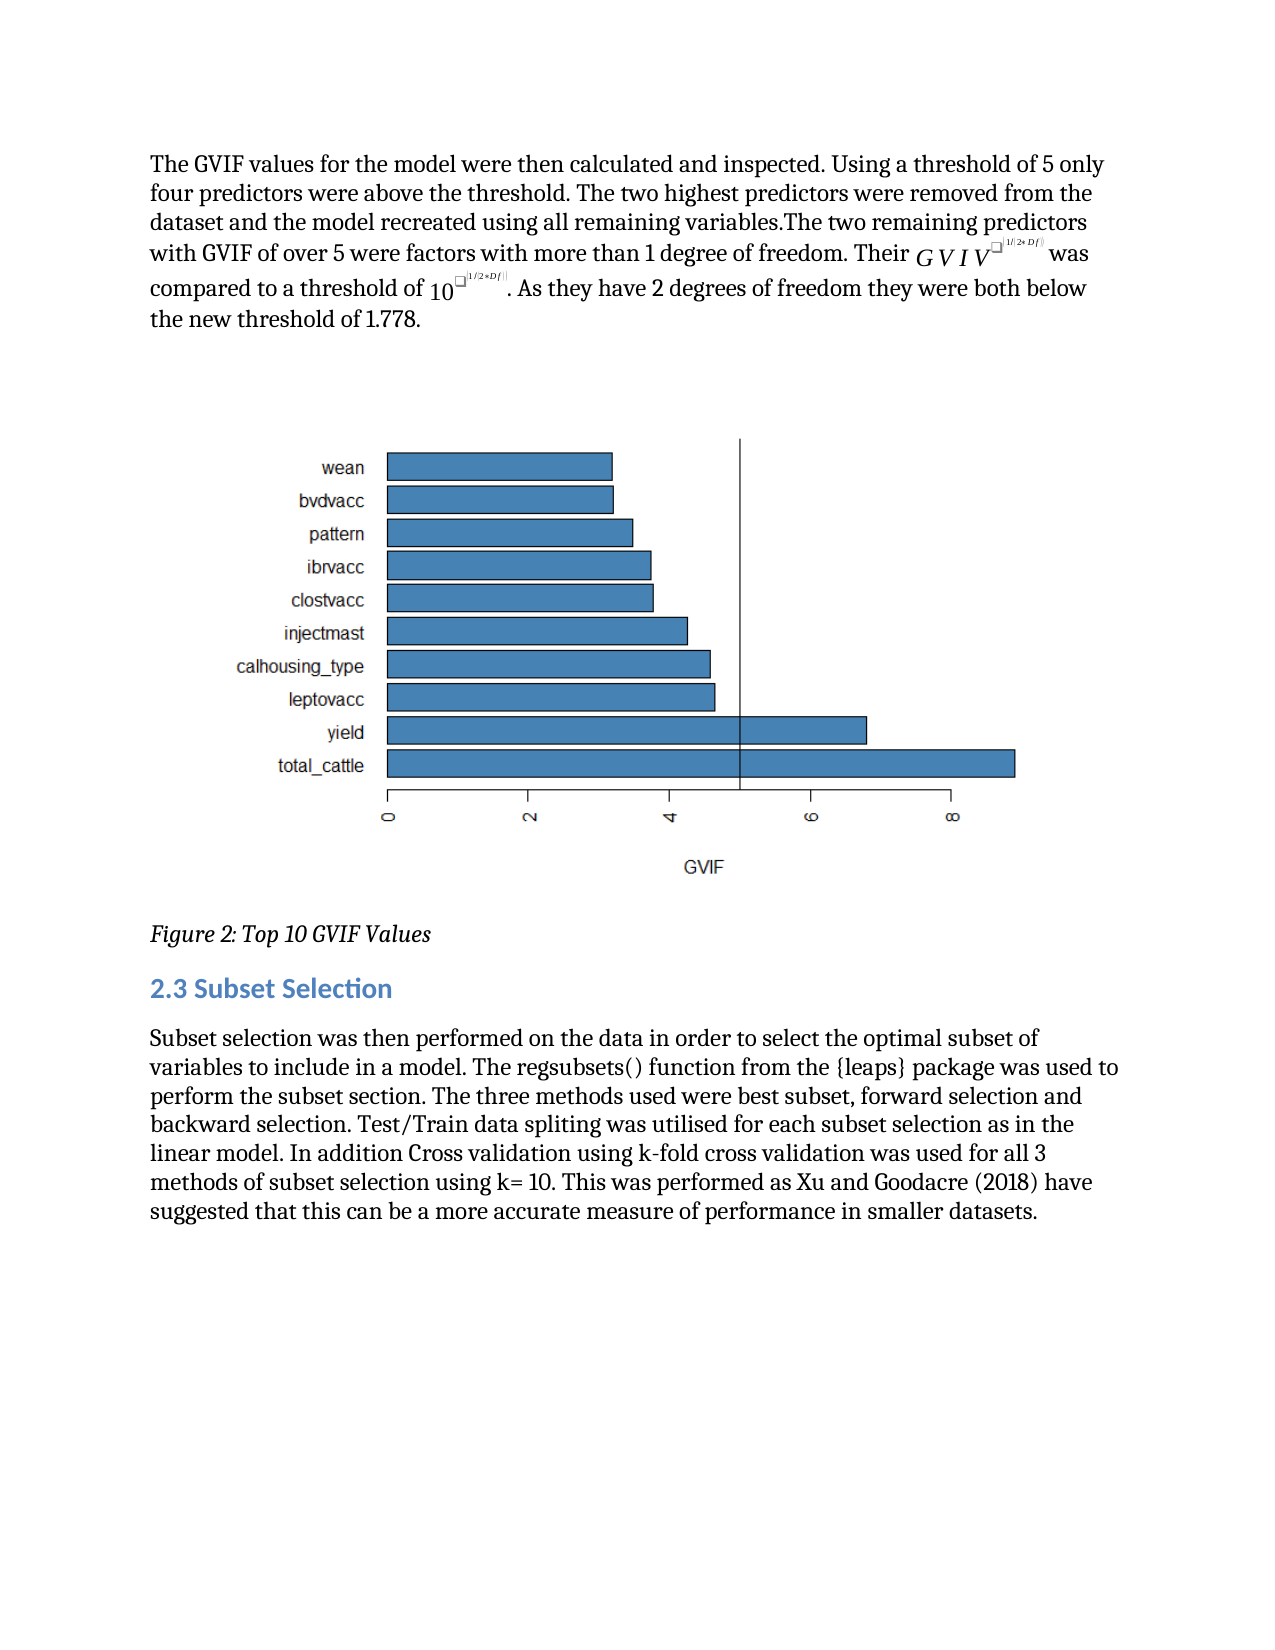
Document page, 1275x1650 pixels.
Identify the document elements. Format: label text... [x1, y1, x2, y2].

text Figure 2: Top 10 GVIF Values [150, 920, 1125, 949]
subtitle 2.3 Subset Selection [150, 970, 1125, 1005]
text The GVIF values for the model were then calculated and inspected. Using a threshold of 5 only four predictors were above the threshold. The two highest predictors were removed from the dataset and the model recreated using all remaining variables.The two remaining predictors with GVIF of over 5 were factors with more than 1 degree of freedom. Their was compared to a threshold of . As they have 2 degrees of freedom they were both below the new threshold of 1.778. [150, 150, 1125, 334]
picture [168, 352, 1044, 900]
text Subset selection was then performed on the data in order to select the optimal subset of variables to include in a model. The regsubsets() function from the {leaps} package was used to perform the subset section. The three methods used were best subset, forward selection and backward selection. Test/Train data spliting was utilised for each subset selection as in the linear model. In addition Cross validation using k-fold cross validation was used for all 3 methods of subset selection using k= 10. This was performed as Xu and Goodacre (2018) have suggested that this can be a more accurate measure of performance in smaller datasets. [150, 1024, 1125, 1225]
